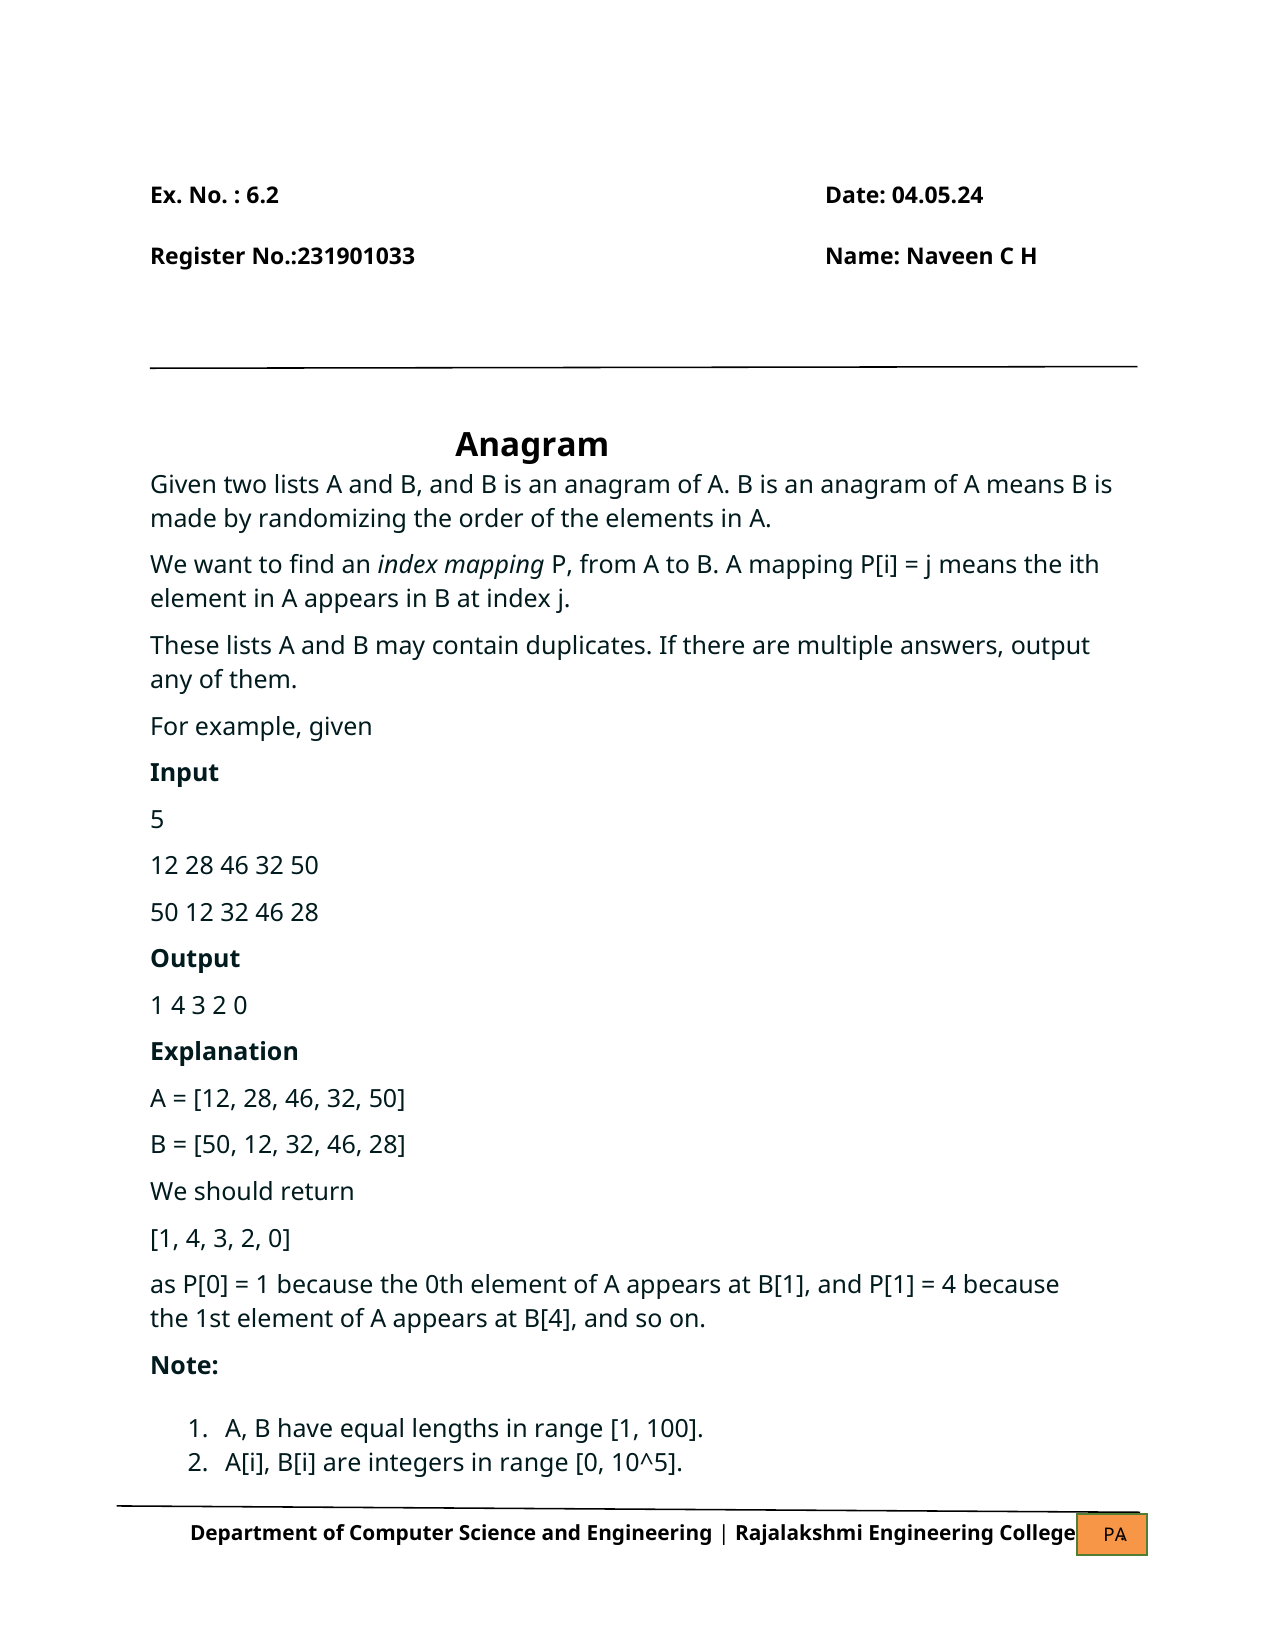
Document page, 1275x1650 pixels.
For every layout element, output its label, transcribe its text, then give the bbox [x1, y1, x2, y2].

text 5 [150, 801, 1125, 835]
text These lists A and B may contain duplicates. If there are multiple answers, output any of them. [150, 627, 1125, 696]
text as P[0] = 1 because the 0th element of A appears at B[1], and P[1] = 4 because the 1st element of A appears at B[4], and so on. [150, 1267, 1125, 1335]
text Anagram [150, 421, 1125, 466]
text B = [50, 12, 32, 46, 28] [150, 1127, 1125, 1161]
text Ex. No. : 6.2 Date: 04.05.24 [150, 179, 1125, 210]
text Explanation [150, 1034, 1125, 1068]
text Register No.:231901033 Name: Naveen C H [150, 239, 1125, 271]
text Input [150, 755, 1125, 789]
text [1, 4, 3, 2, 0] [150, 1220, 1125, 1254]
text Given two lists A and B, and B is an anagram of A. B is an anagram of A means B is made by randomizing the order of the elements in A. [150, 466, 1125, 534]
text A = [12, 28, 46, 32, 50] [150, 1081, 1125, 1115]
text We want to find an index mapping P, from A to B. A mapping P[i] = j means the ith element in A appears in B at index j. [150, 547, 1125, 615]
text 50 12 32 46 28 [150, 894, 1125, 928]
text Output [150, 941, 1125, 975]
text 12 28 46 32 50 [150, 848, 1125, 882]
list A[i], B[i] are integers in range [0, 10^5]. [187, 1445, 1125, 1479]
text We should return [150, 1174, 1125, 1208]
text Note: [150, 1347, 1125, 1382]
list A, B have equal lengths in range [1, 100]. [187, 1411, 1125, 1445]
text For example, given [150, 708, 1125, 742]
text 1 4 3 2 0 [150, 987, 1125, 1022]
